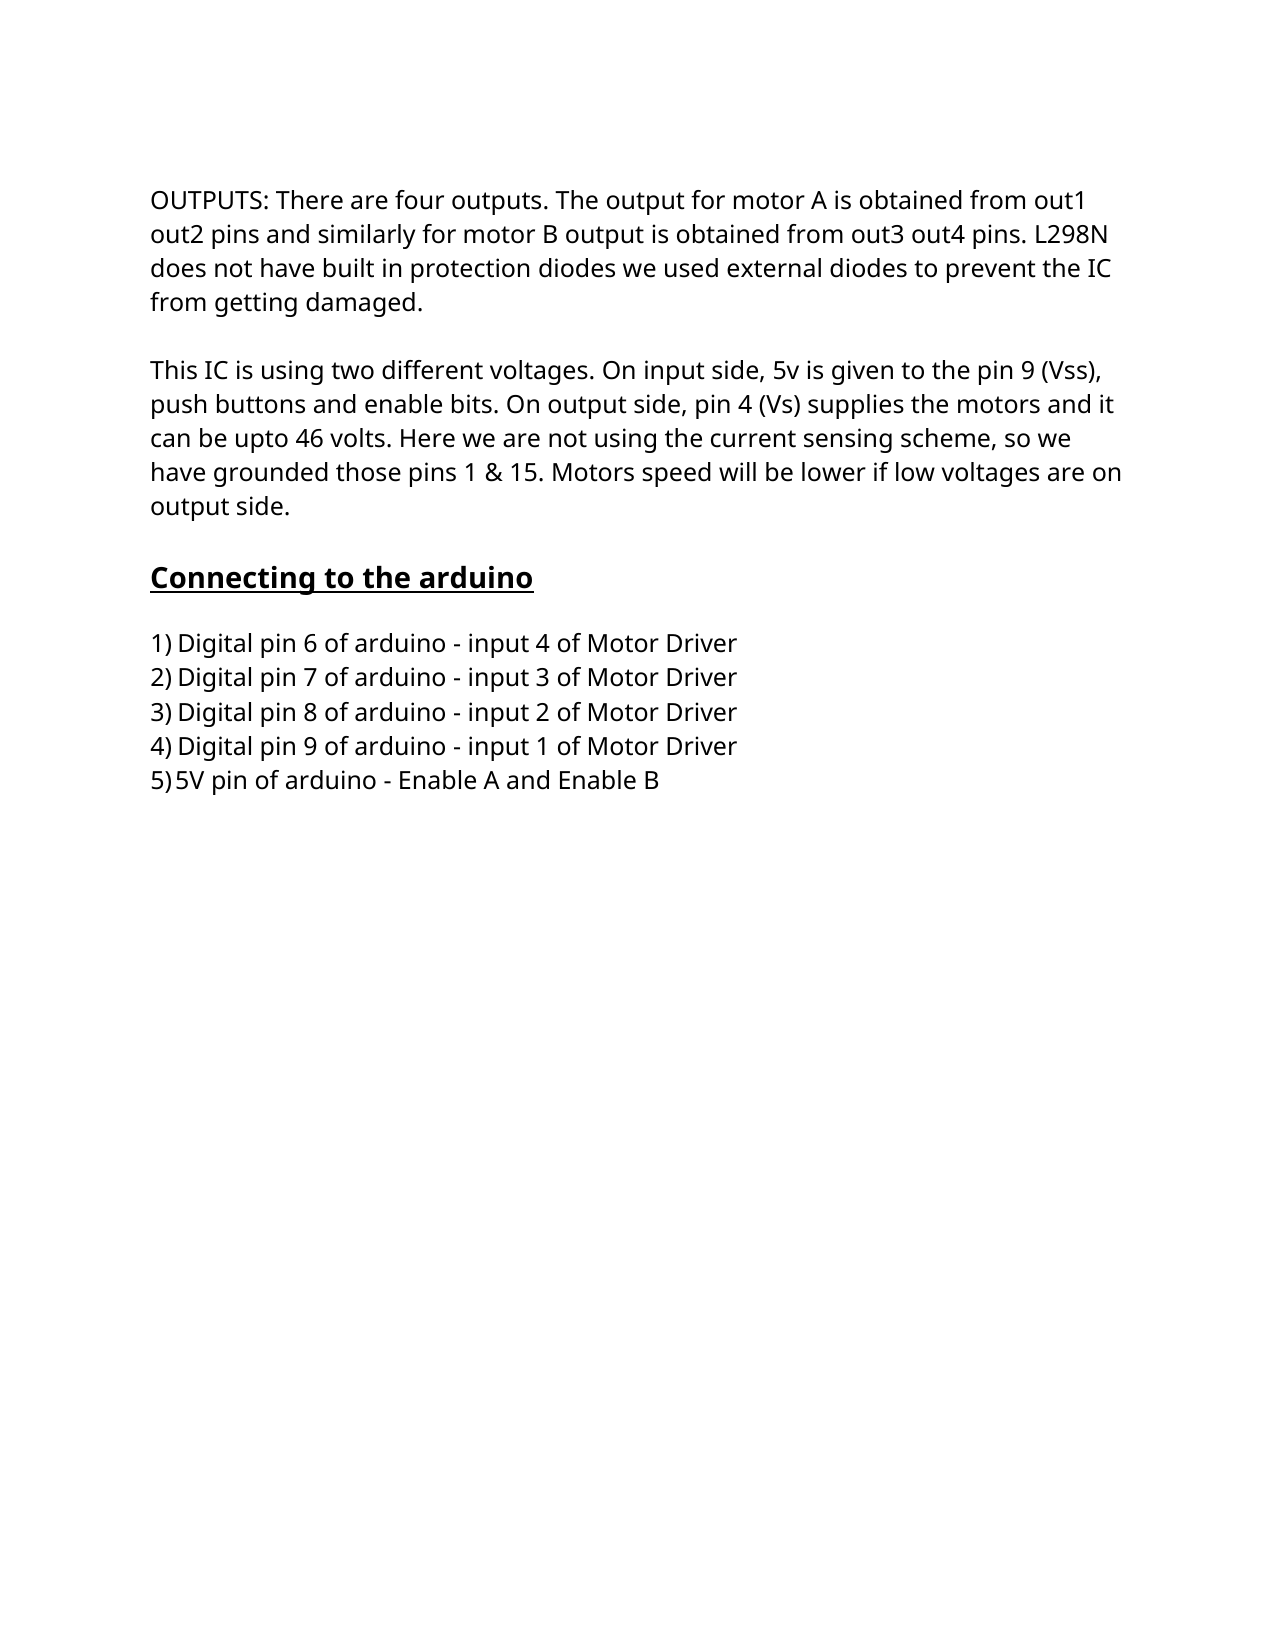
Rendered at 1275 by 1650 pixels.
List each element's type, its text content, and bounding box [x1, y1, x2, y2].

list Digital pin 8 of arduino - input 2 of Motor Driver [150, 694, 1125, 728]
list Digital pin 9 of arduino - input 1 of Motor Driver [150, 728, 1125, 762]
text OUTPUTS: There are four outputs. The output for motor A is obtained from out1 out2 pins and similarly for motor B output is obtained from out3 out4 pins. L298N does not have built in protection diodes we used external diodes to prevent the IC from getting damaged. [150, 182, 1125, 319]
text Connecting to the arduino [150, 557, 1125, 597]
list Digital pin 6 of arduino - input 4 of Motor Driver [150, 626, 1125, 660]
list Digital pin 7 of arduino - input 3 of Motor Driver [150, 660, 1125, 694]
text This IC is using two different voltages. On input side, 5v is given to the pin 9 (Vss), push buttons and enable bits. On output side, pin 4 (Vs) supplies the motors and it can be upto 46 volts. Here we are not using the current sensing scheme, so we have grounded those pins 1 & 15. Motors speed will be lower if low voltages are on output side. [150, 353, 1125, 523]
list 5V pin of arduino - Enable A and Enable B [150, 762, 1125, 796]
